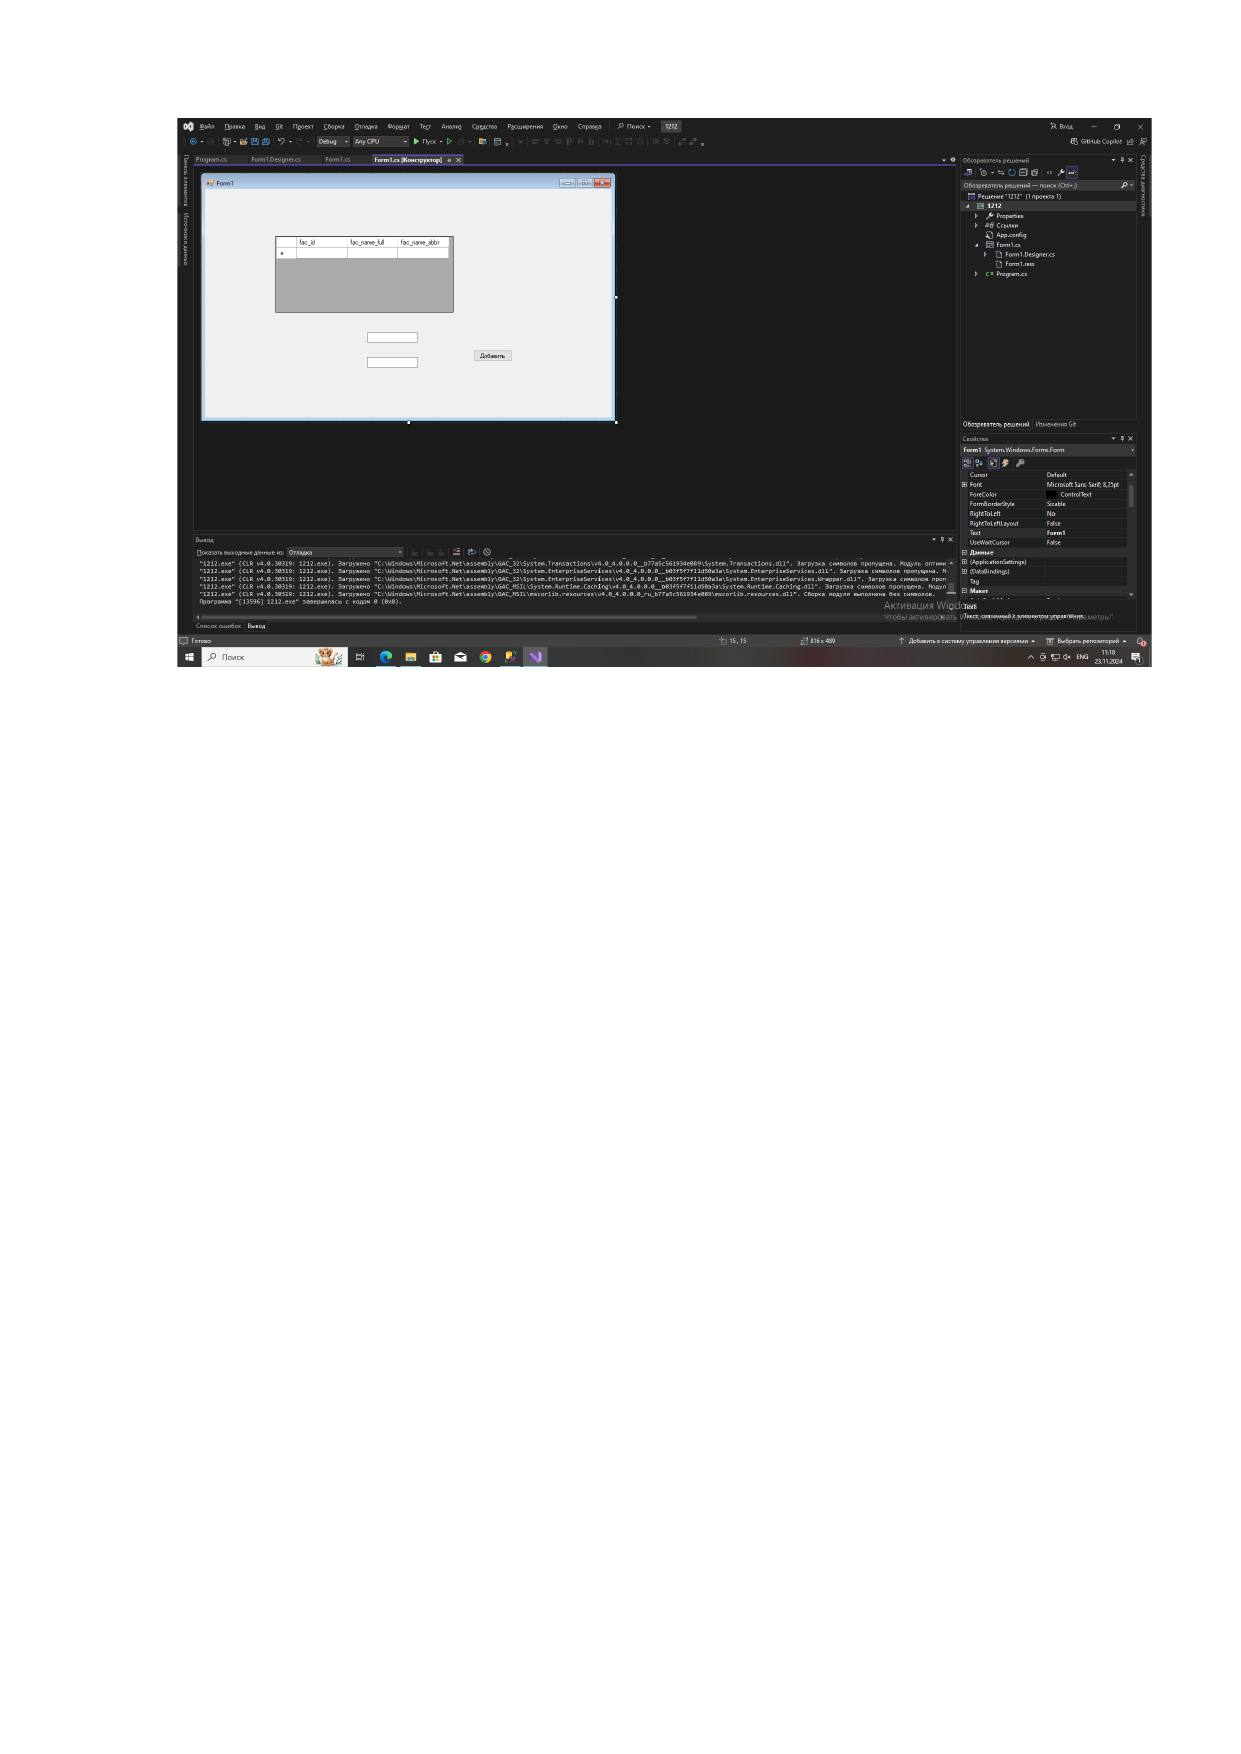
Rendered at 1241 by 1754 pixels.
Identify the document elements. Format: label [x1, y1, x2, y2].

picture [177, 118, 1152, 667]
